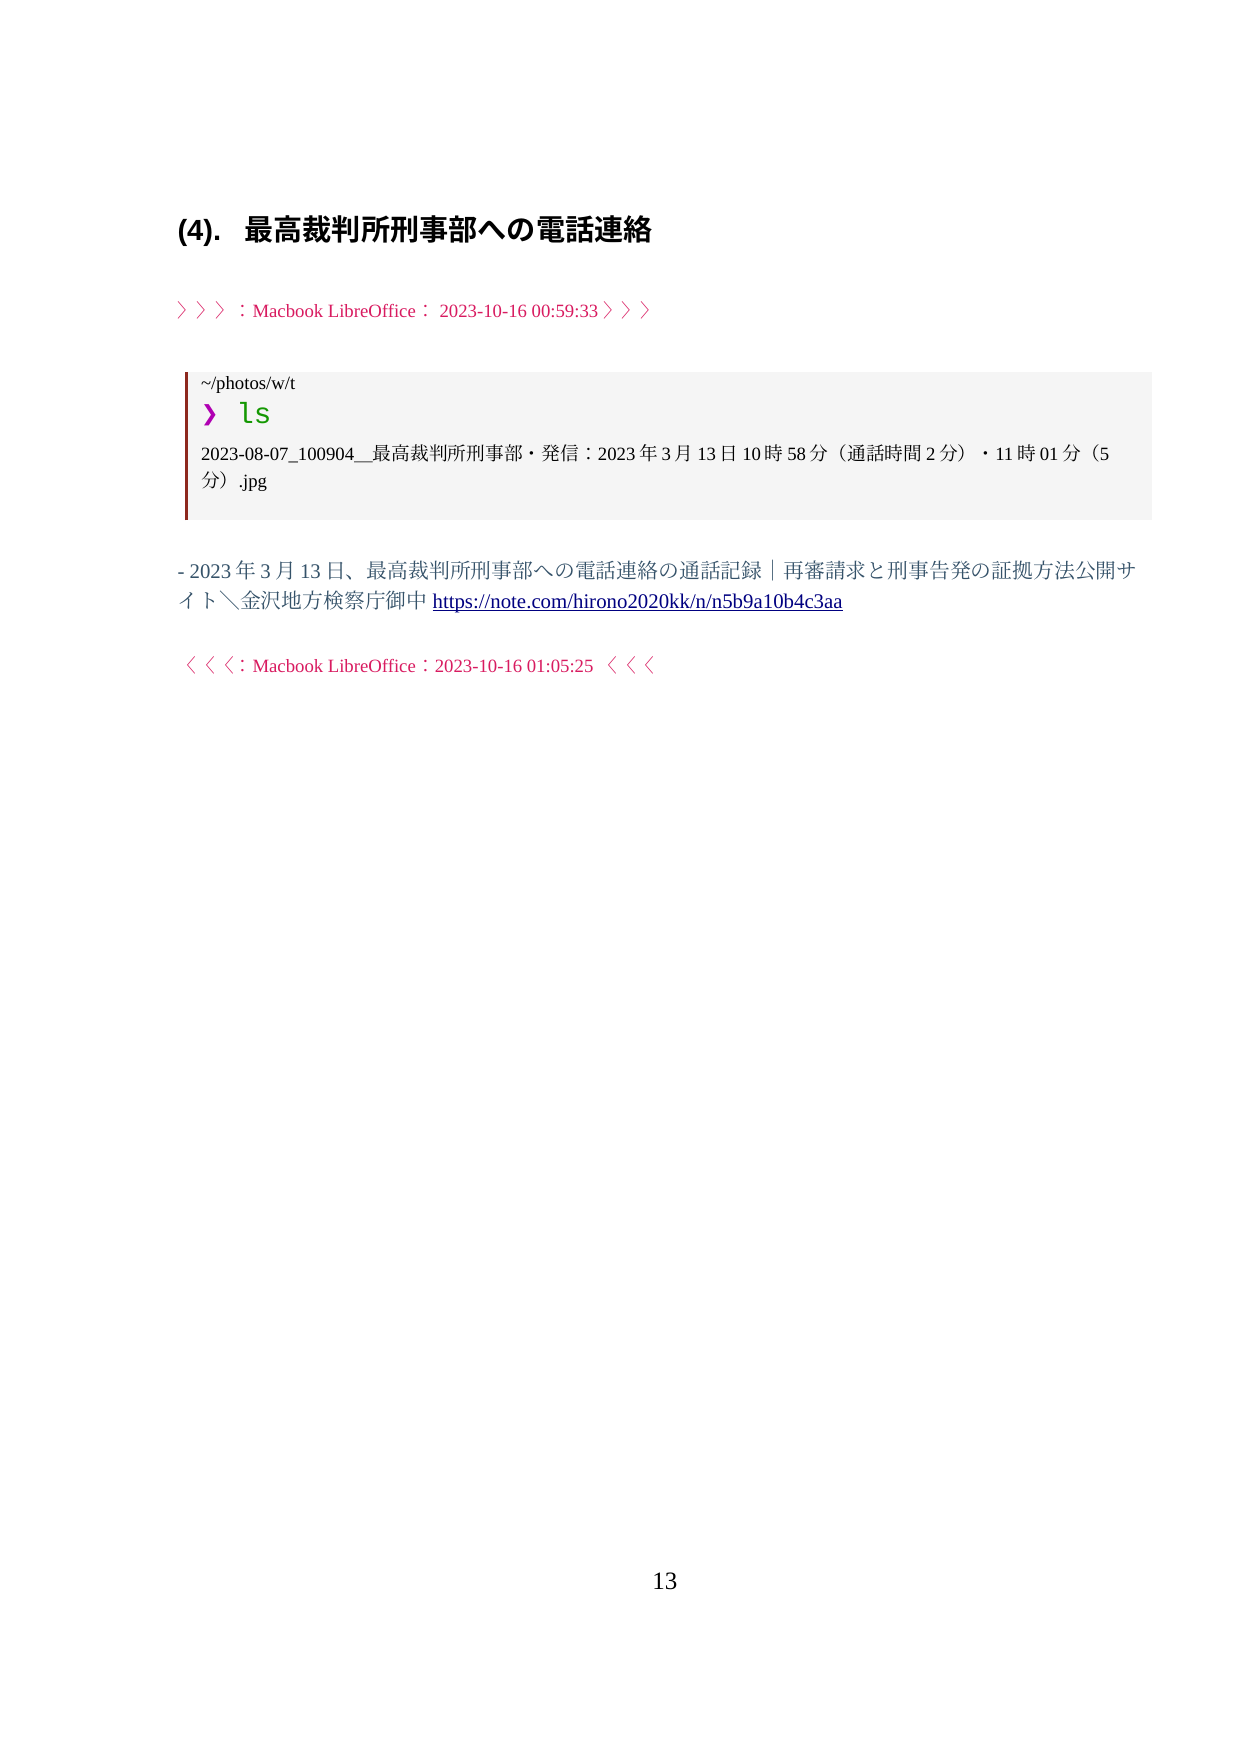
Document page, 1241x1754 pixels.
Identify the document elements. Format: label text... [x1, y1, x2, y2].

text 〈〈〈：Macbook LibreOffice：2023-10-16 01:05:25 〈〈〈 [177, 651, 1152, 721]
text ~/photos/w/t [188, 372, 1152, 394]
subtitle 最高裁判所刑事部への電話連絡 [177, 207, 1152, 249]
text ❯ ls [188, 400, 1152, 433]
text 2023-08-07_100904＿最高裁判所刑事部・発信：2023年3月13日10時58分（通話時間2分）・11時01分（5分）.jpg [188, 439, 1152, 493]
text 〉〉〉：Macbook LibreOffice： 2023-10-16 00:59:33 〉〉〉 [177, 296, 1152, 366]
text - 2023年3月13日、最高裁判所刑事部への電話連絡の通話記録｜再審請求と刑事告発の証拠方法公開サイト＼金沢地方検察庁御中 https://note.com/hirono2020kk/n/n5b9a10b4c3aa [177, 555, 1152, 614]
